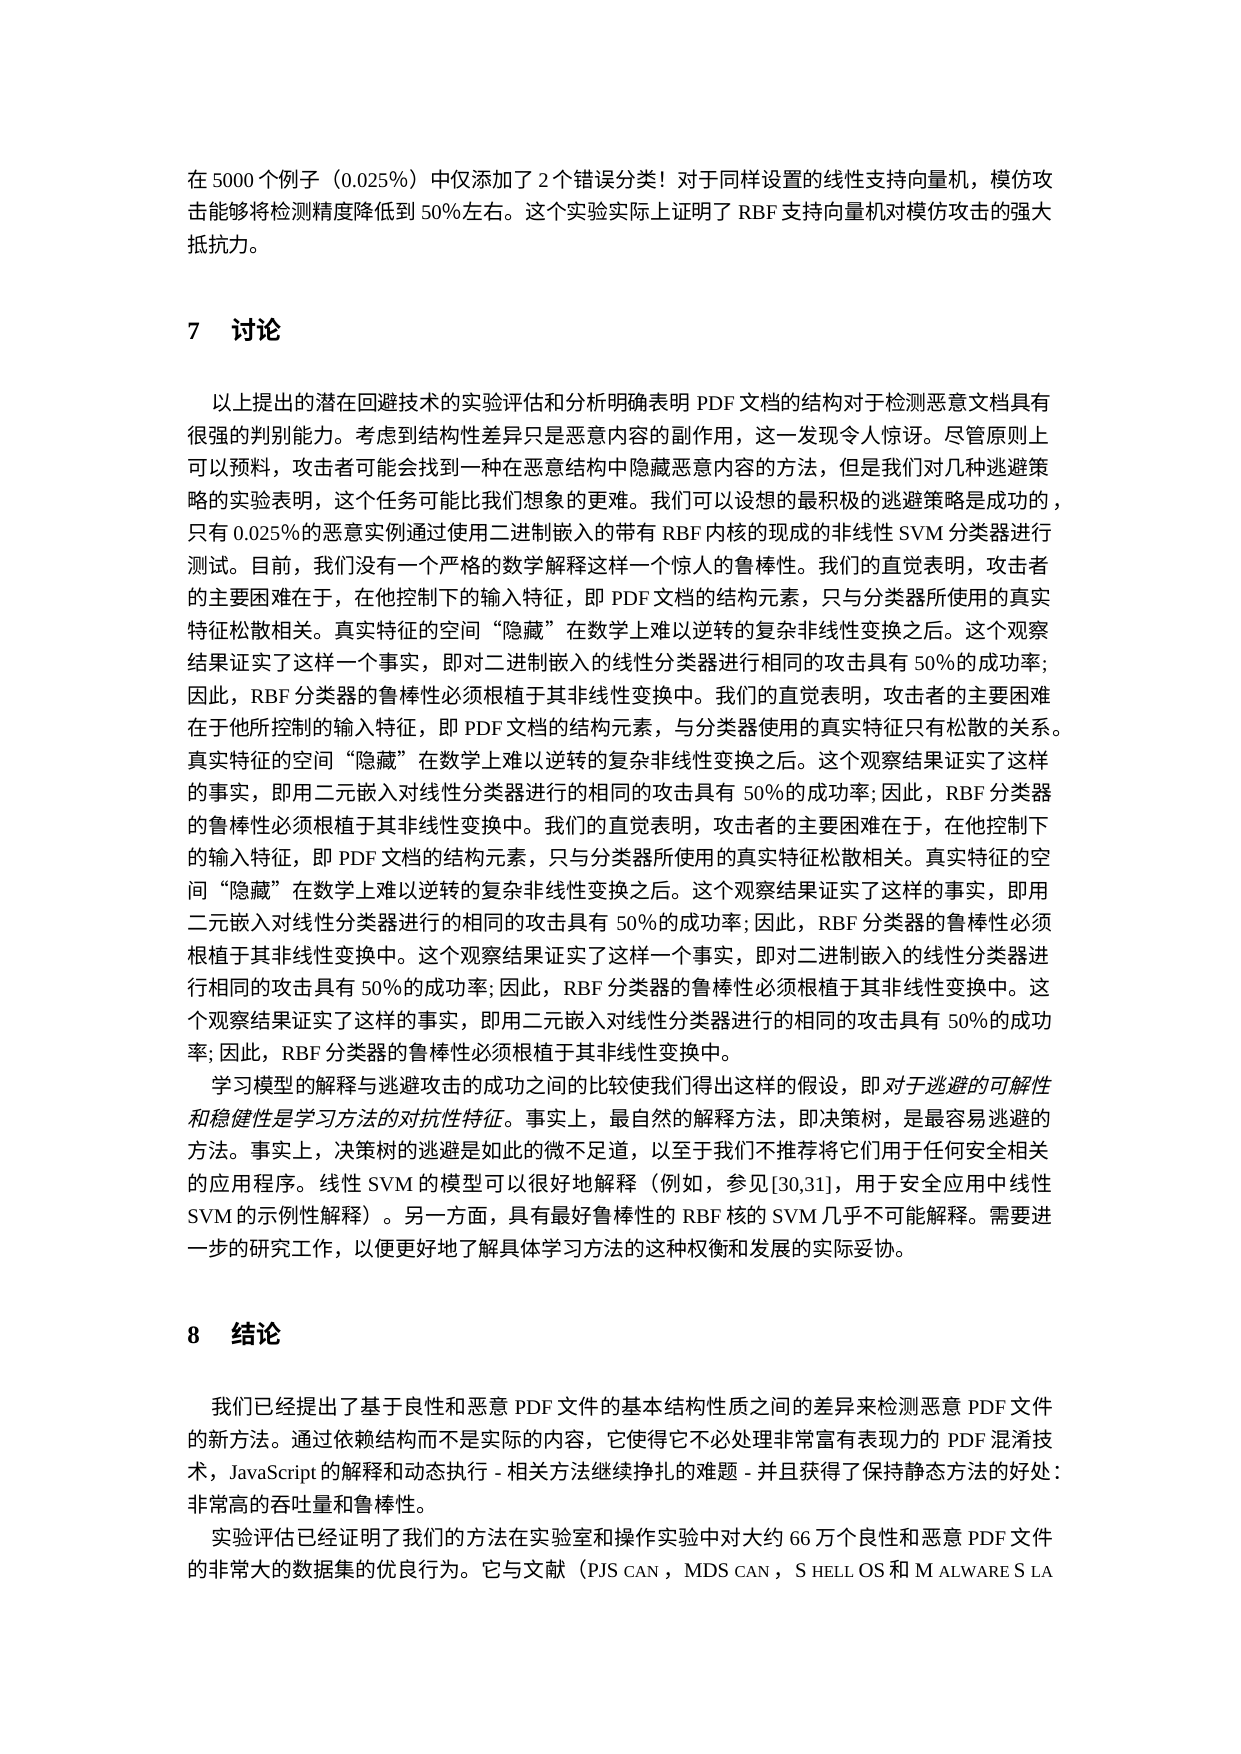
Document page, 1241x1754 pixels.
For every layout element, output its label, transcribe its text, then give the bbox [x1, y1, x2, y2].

text 8 结论 [187, 1300, 1053, 1365]
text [187, 1520, 1053, 1585]
text 7 讨论 [187, 296, 1053, 361]
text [187, 162, 1053, 259]
text 我们已经提出了基于良性和恶意PDF文件的基本结构性质之间的差异来检测恶意PDF文件的新方法。通过依赖结构而不是实际的内容，它使得它不必处理非常富有表现力的PDF混淆技术，JavaScript的解释和动态执行 - 相关方法继续挣扎的难题 - 并且获得了保持静态方法的好处：非常高的吞吐量和鲁棒性。 [187, 1389, 1053, 1519]
text 学习模型的解释与逃避攻击的成功之间的比较使我们得出这样的假设，即对于逃避的可解性和稳健性是学习方法的对抗性特征。事实上，最自然的解释方法，即决策树，是最容易逃避的方法。事实上，决策树的逃避是如此的微不足道，以至于我们不推荐将它们用于任何安全相关的应用程序。线性SVM的模型可以很好地解释（例如，参见[30,31]，用于安全应用中线性SVM的示例性解释）。另一方面，具有最好鲁棒性的RBF核的SVM几乎不可能解释。需要进一步的研究工作，以便更好地了解具体学习方法的这种权衡和发展的实际妥协。 [187, 1068, 1053, 1263]
text 以上提出的潜在回避技术的实验评估和分析明确表明PDF文档的结构对于检测恶意文档具有很强的判别能力。考虑到结构性差异只是恶意内容的副作用，这一发现令人惊讶。尽管原则上可以预料，攻击者可能会找到一种在恶意结构中隐藏恶意内容的方法，但是我们对几种逃避策略的实验表明，这个任务可能比我们想象的更难。我们可以设想的最积极的逃避策略是成功的，只有0.025％的恶意实例通过使用二进制嵌入的带有RBF内核的现成的非线性SVM分类器进行测试。目前，我们没有一个严格的数学解释这样一个惊人的鲁棒性。我们的直觉表明，攻击者的主要困难在于，在他控制下的输入特征，即PDF文档的结构元素，只与分类器所使用的真实特征松散相关。真实特征的空间“隐藏”在数学上难以逆转的复杂非线性变换之后。这个观察结果证实了这样一个事实，即对二进制嵌入的线性分类器进行相同的攻击具有50％的成功率; 因此，RBF分类器的鲁棒性必须根植于其非线性变换中。我们的直觉表明，攻击者的主要困难在于他所控制的输入特征，即PDF文档的结构元素，与分类器使用的真实特征只有松散的关系。真实特征的空间“隐藏”在数学上难以逆转的复杂非线性变换之后。这个观察结果证实了这样的事实，即用二元嵌入对线性分类器进行的相同的攻击具有50％的成功率; 因此，RBF分类器的鲁棒性必须根植于其非线性变换中。我们的直觉表明，攻击者的主要困难在于，在他控制下的输入特征，即PDF文档的结构元素，只与分类器所使用的真实特征松散相关。真实特征的空间“隐藏”在数学上难以逆转的复杂非线性变换之后。这个观察结果证实了这样的事实，即用二元嵌入对线性分类器进行的相同的攻击具有50％的成功率; 因此，RBF分类器的鲁棒性必须根植于其非线性变换中。这个观察结果证实了这样一个事实，即对二进制嵌入的线性分类器进行相同的攻击具有50％的成功率; 因此，RBF分类器的鲁棒性必须根植于其非线性变换中。这个观察结果证实了这样的事实，即用二元嵌入对线性分类器进行的相同的攻击具有50％的成功率; 因此，RBF分类器的鲁棒性必须根植于其非线性变换中。 [187, 386, 1053, 1068]
